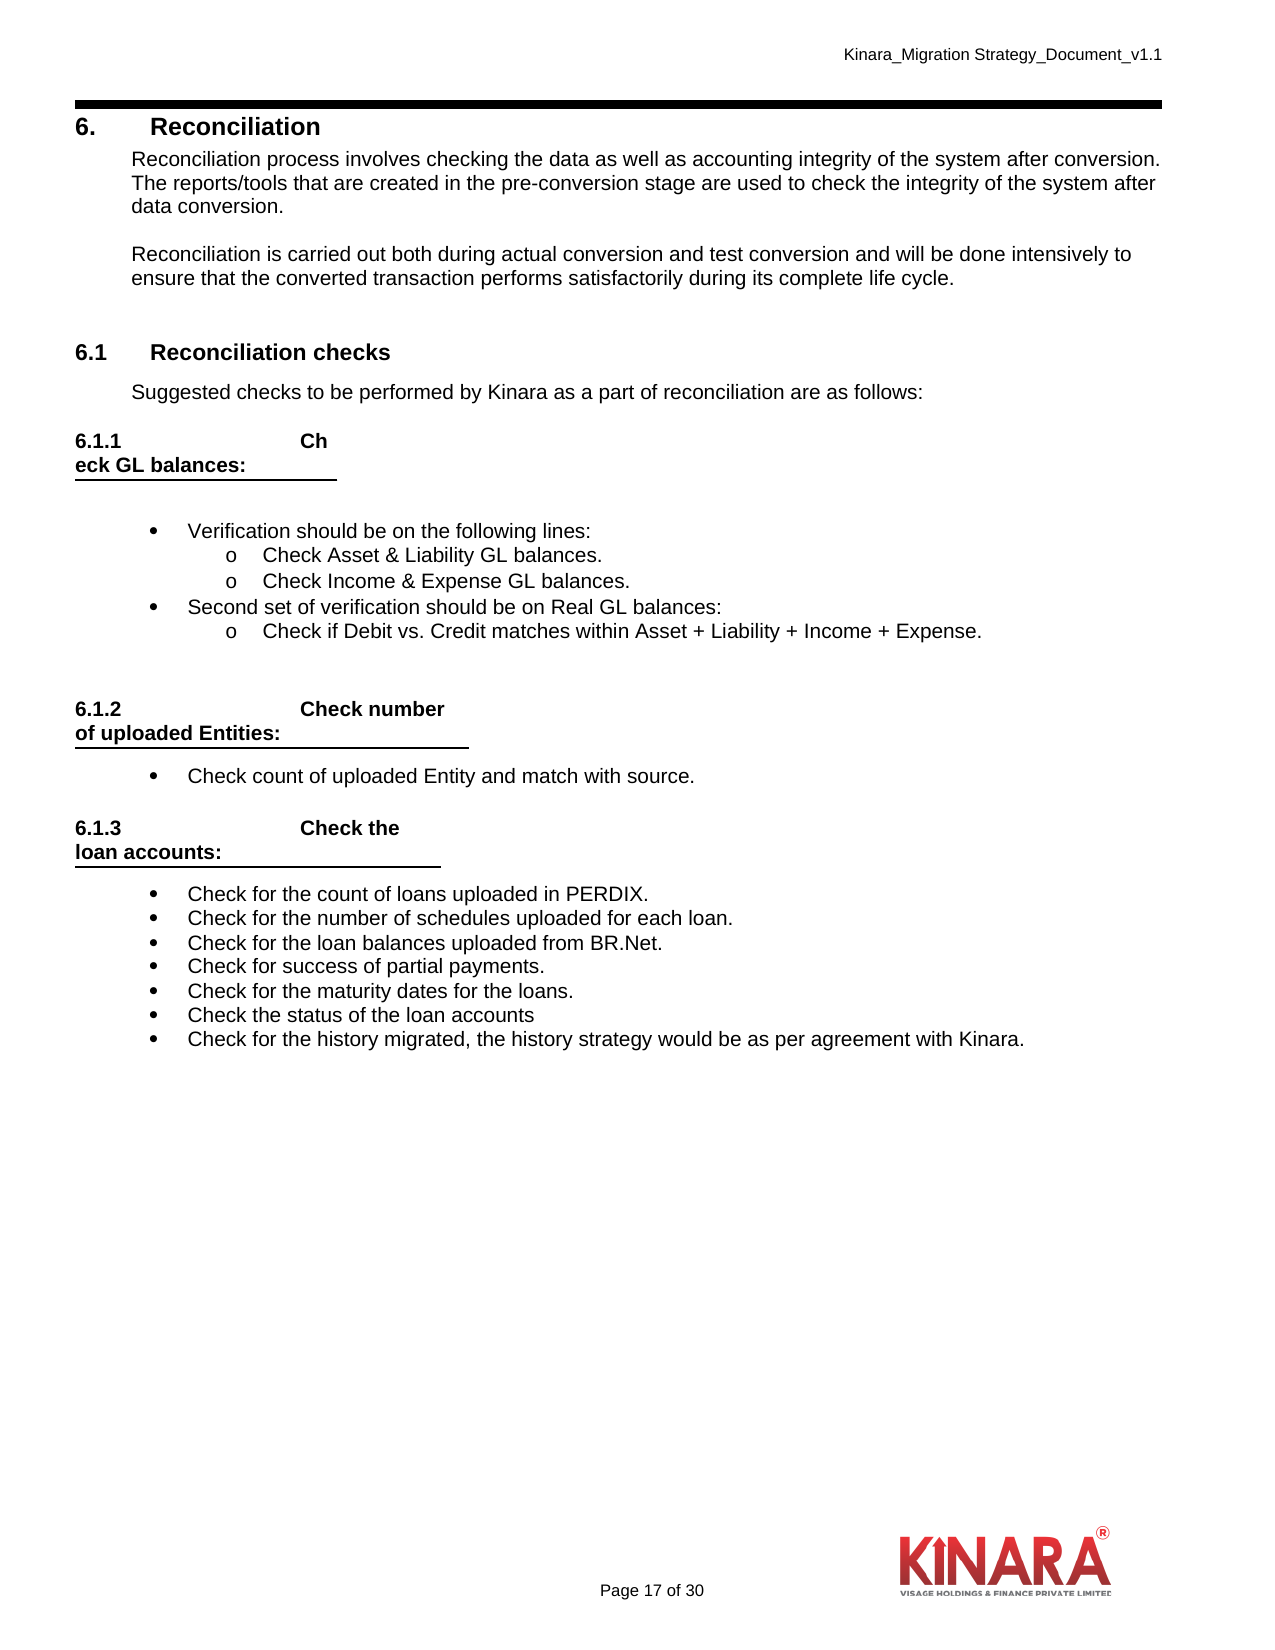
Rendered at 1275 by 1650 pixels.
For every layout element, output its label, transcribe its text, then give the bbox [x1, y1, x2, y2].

subtitle Reconciliation [75, 109, 1162, 140]
list Check for the maturity dates for the loans. [150, 978, 1162, 1002]
text Reconciliation process involves checking the data as well as accounting integrity of the system after conversion. The reports/tools that are created in the pre-conversion stage are used to check the integrity of the system after data conversion. [131, 146, 1162, 218]
picture [900, 1526, 1112, 1596]
list Check for the history migrated, the history strategy would be as per agreement with Kinara. [150, 1027, 1162, 1051]
list Check for success of partial payments. [150, 954, 1162, 978]
list Check for the count of loans uploaded in PERDIX. [150, 882, 1162, 906]
list Check Asset & Liability GL balances. [225, 543, 1162, 569]
subtitle Check GL balances: [75, 429, 337, 479]
text Suggested checks to be performed by Kinara as a part of reconciliation are as follows: [131, 380, 1162, 404]
list Check Income & Expense GL balances. [225, 569, 1162, 595]
list Check for the loan balances uploaded from BR.Net. [150, 930, 1162, 954]
subtitle Check the loan accounts: [75, 816, 441, 866]
text Reconciliation is carried out both during actual conversion and test conversion and will be done intensively to ensure that the converted transaction performs satisfactorily during its complete life cycle. [131, 242, 1162, 290]
subtitle Check number of uploaded Entities: [75, 697, 469, 747]
list Second set of verification should be on Real GL balances: [150, 595, 1162, 619]
subtitle Reconciliation checks [75, 339, 1162, 366]
list Check count of uploaded Entity and match with source. [150, 763, 1162, 787]
list Check for the number of schedules uploaded for each loan. [150, 906, 1162, 930]
list Check if Debit vs. Credit matches within Asset + Liability + Income + Expense. [225, 619, 1162, 645]
list Verification should be on the following lines: [150, 519, 1162, 543]
list Check the status of the loan accounts [150, 1002, 1162, 1027]
